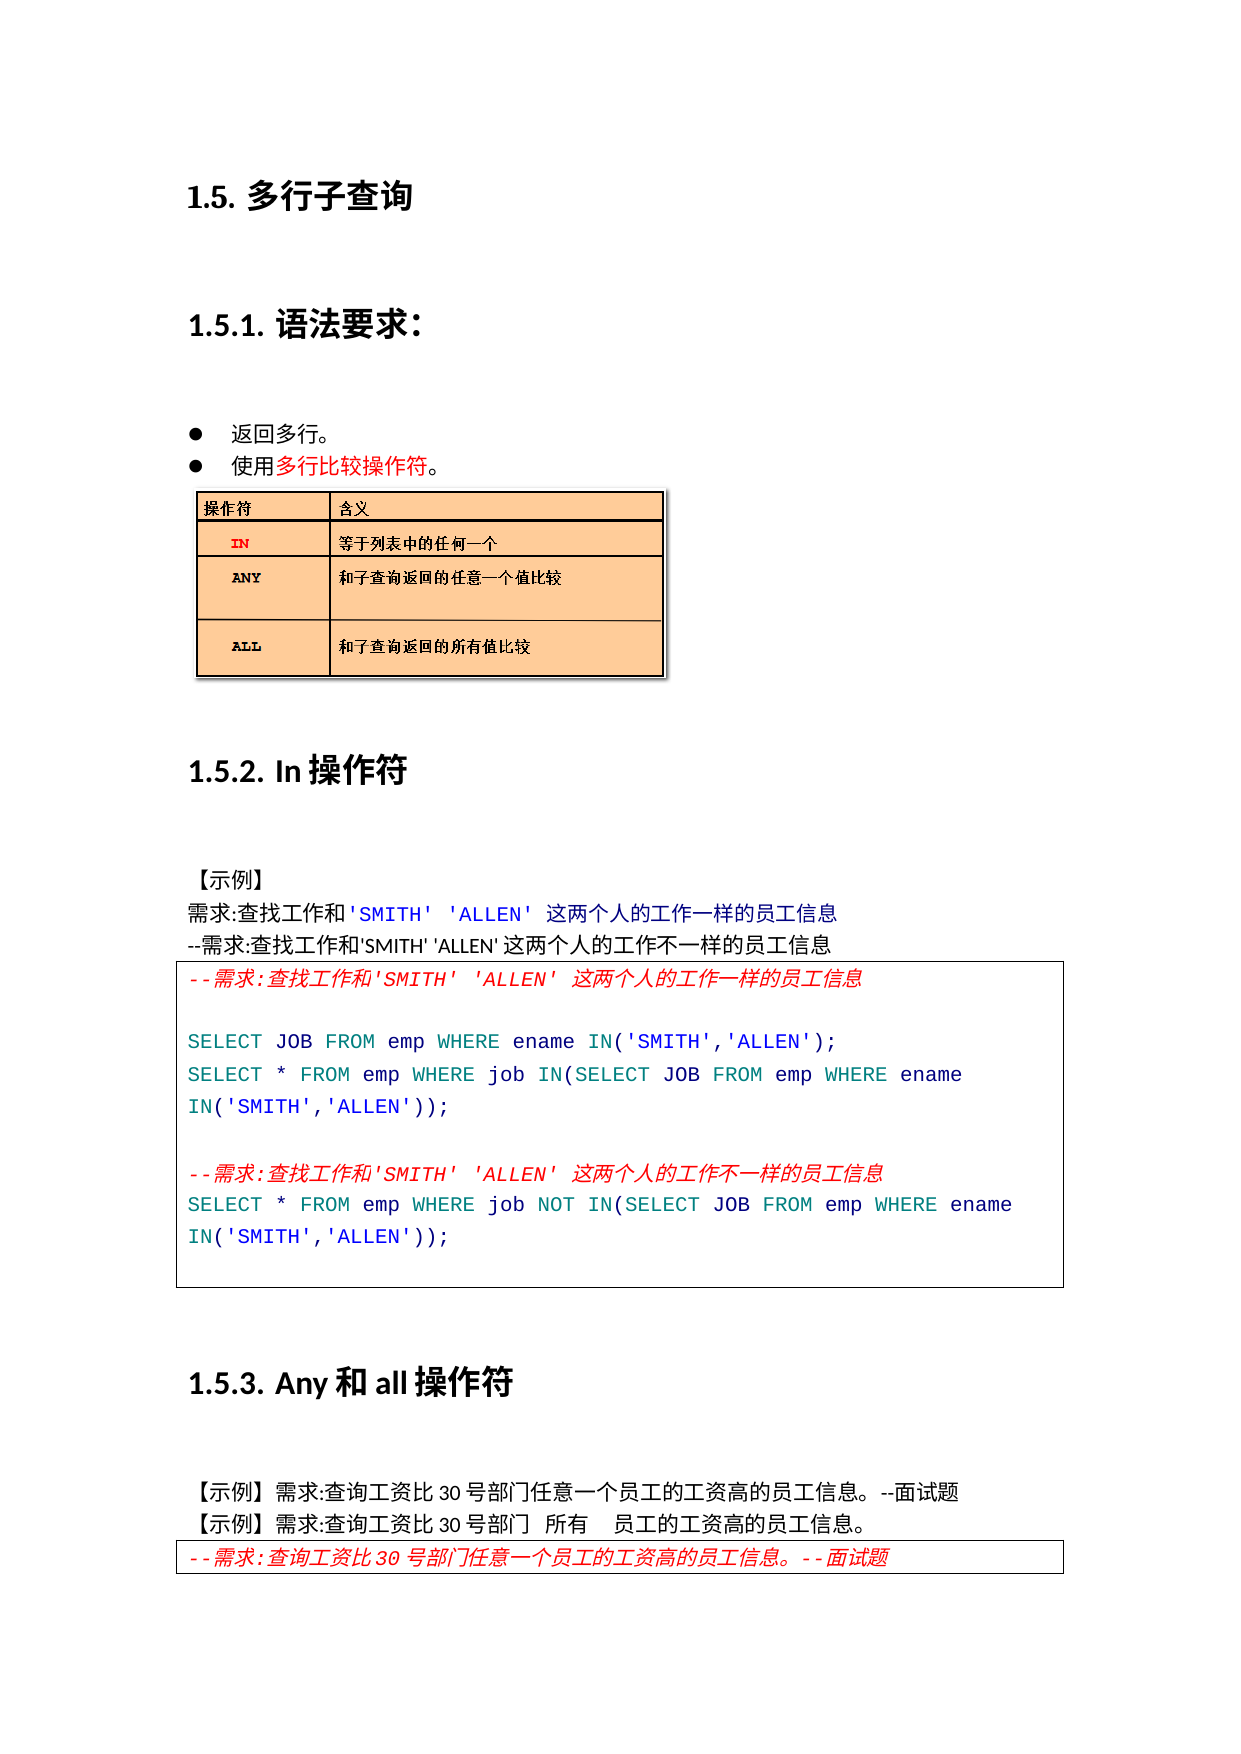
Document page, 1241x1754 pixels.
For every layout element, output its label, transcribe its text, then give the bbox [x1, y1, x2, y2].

text 【示例】需求:查询工资比30号部门 所有 员工的工资高的员工信息。 [187, 1507, 1053, 1539]
subtitle In操作符 [187, 736, 1053, 801]
subtitle 多行子查询 [187, 162, 1053, 227]
subtitle 语法要求： [187, 289, 1053, 354]
list 使用多行比较操作符。 [187, 449, 1053, 481]
subtitle Any和all操作符 [187, 1347, 1053, 1412]
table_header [177, 1541, 1063, 1573]
picture [187, 481, 672, 684]
text 需求:查找工作和'SMITH' 'ALLEN' 这两个人的工作一样的员工信息 [187, 896, 1053, 928]
text --需求:查找工作和'SMITH' 'ALLEN' 这两个人的工作不一样的员工信息 [187, 928, 1053, 961]
list 返回多行。 [187, 416, 1053, 449]
table_header --需求:查找工作和'SMITH' 'ALLEN' 这两个人的工作一样的员工信息 SELECT JOB FROM emp WHERE ename IN('SMITH','ALLEN'); SELECT * FROM emp WHERE job IN(SELECT JOB FROM emp WHERE ename IN('SMITH','ALLEN')); --需求:查找工作和'SMITH' 'ALLEN' 这两个人的工作不一样的员工信息 SELECT * FROM emp WHERE job NOT IN(SELECT JOB FROM emp WHERE ename IN('SMITH','ALLEN')); [177, 962, 1063, 1287]
text 【示例】 [187, 863, 1053, 896]
text 【示例】需求:查询工资比30号部门任意一个员工的工资高的员工信息。--面试题 [187, 1474, 1053, 1507]
